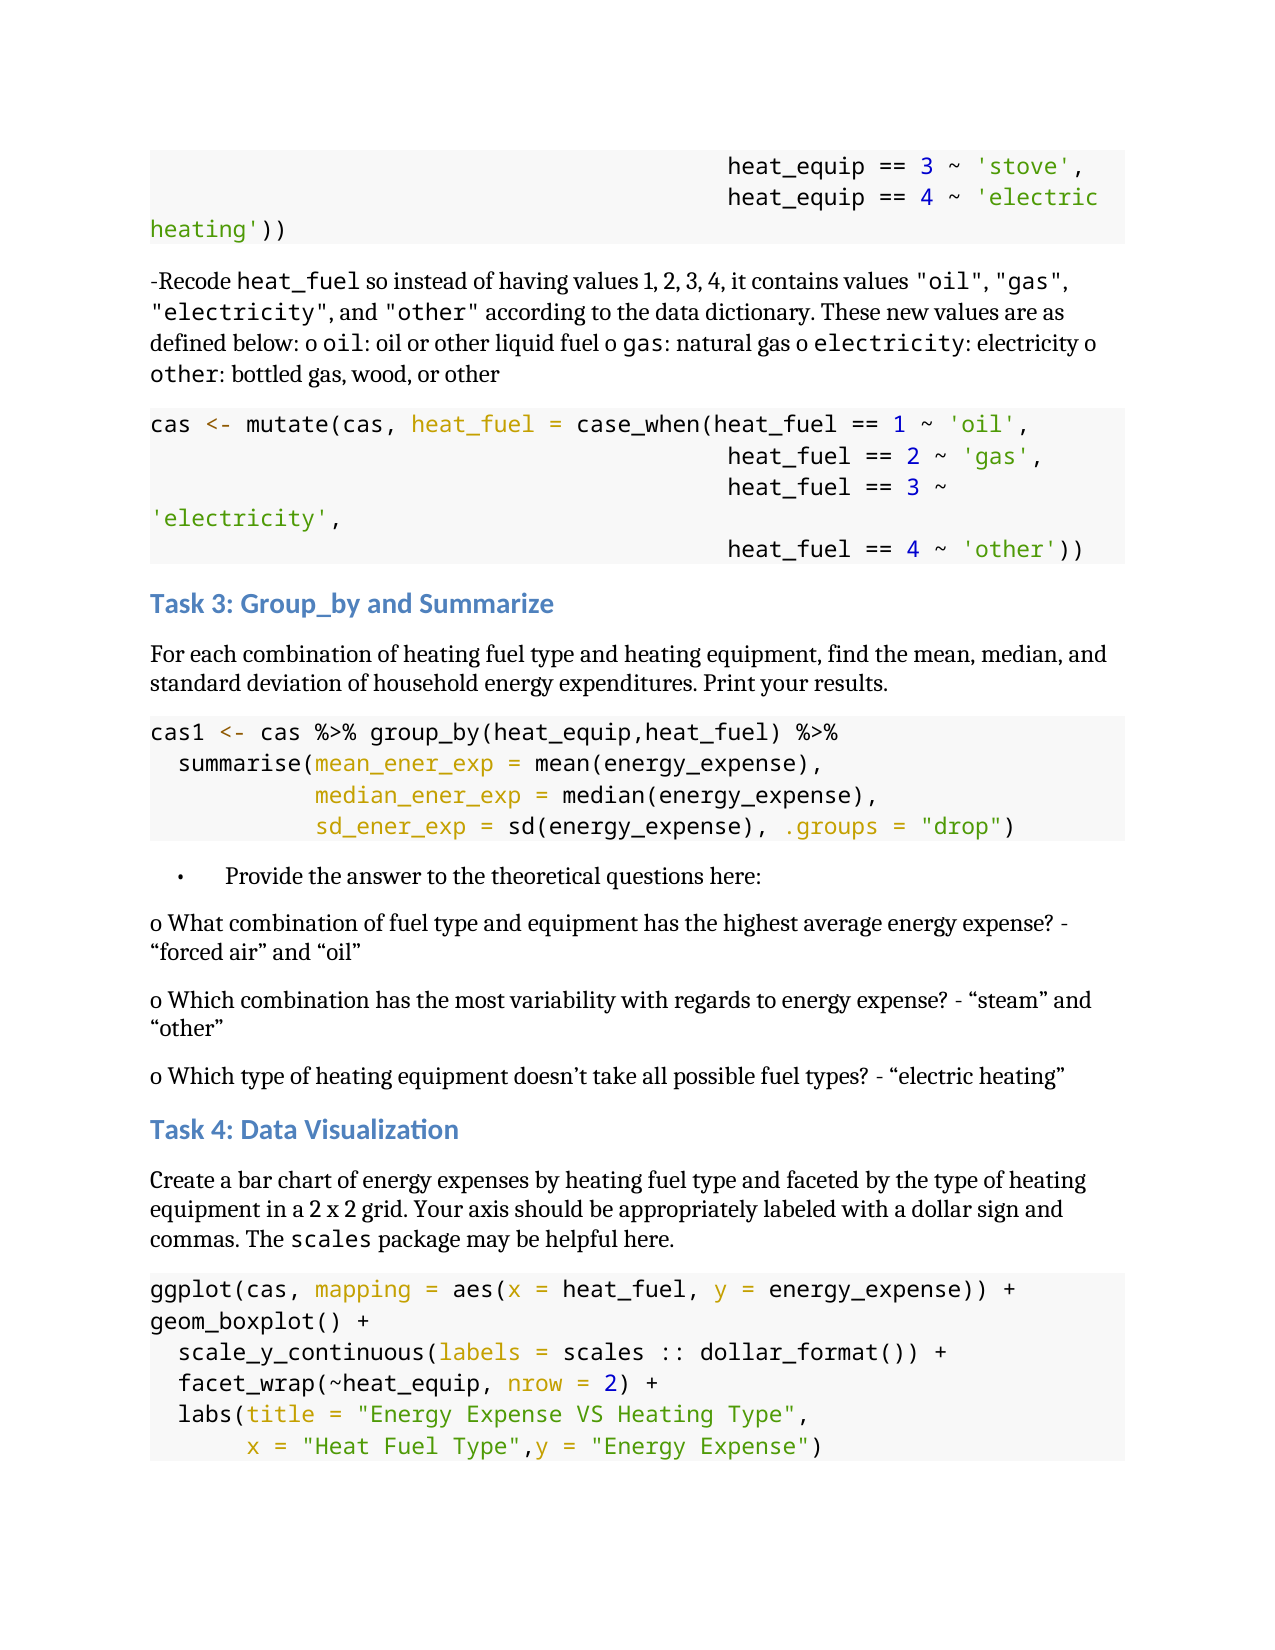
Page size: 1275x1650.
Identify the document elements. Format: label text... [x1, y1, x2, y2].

subtitle Task 4: Data Visualization [150, 1111, 1125, 1147]
text -Recode heat_fuel so instead of having values 1, 2, 3, 4, it contains values "oil", "gas", "electricity", and "other" according to the data dictionary. These new values are as defined below: o oil: oil or other liquid fuel o gas: natural gas o electricity: electricity o other: bottled gas, wood, or other [150, 264, 1125, 389]
text o Which type of heating equipment doesn’t take all possible fuel types? - “electric heating” [150, 1062, 1125, 1091]
list Provide the answer to the theoretical questions here: [175, 862, 1125, 891]
text o Which combination has the most variability with regards to energy expense? - “steam” and “other” [150, 986, 1125, 1043]
subtitle Task 3: Group_by and Summarize [150, 585, 1125, 621]
text ggplot(cas, mapping = aes(x = heat_fuel, y = energy_expense)) + geom_boxplot() + scale_y_continuous(labels = scales :: dollar_format()) + facet_wrap(~heat_equip, nrow = 2) + labs(title = "Energy Expense VS Heating Type", x = "Heat Fuel Type",y = "Energy Expense") [150, 1273, 1125, 1461]
text For each combination of heating fuel type and heating equipment, find the mean, median, and standard deviation of household energy expenditures. Print your results. [150, 640, 1125, 697]
text cas <- mutate(cas, heat_fuel = case_when(heat_fuel == 1 ~ 'oil', heat_fuel == 2 ~ 'gas', heat_fuel == 3 ~ 'electricity', heat_fuel == 4 ~ 'other')) [150, 408, 1125, 564]
text cas1 <- cas %>% group_by(heat_equip,heat_fuel) %>% summarise(mean_ener_exp = mean(energy_expense), median_ener_exp = median(energy_expense), sd_ener_exp = sd(energy_expense), .groups = "drop") [150, 716, 1125, 841]
text o What combination of fuel type and equipment has the highest average energy expense? - “forced air” and “oil” [150, 909, 1125, 967]
text Create a bar chart of energy expenses by heating fuel type and faceted by the type of heating equipment in a 2 x 2 grid. Your axis should be appropriately labeled with a dollar sign and commas. The scales package may be helpful here. [150, 1166, 1125, 1254]
